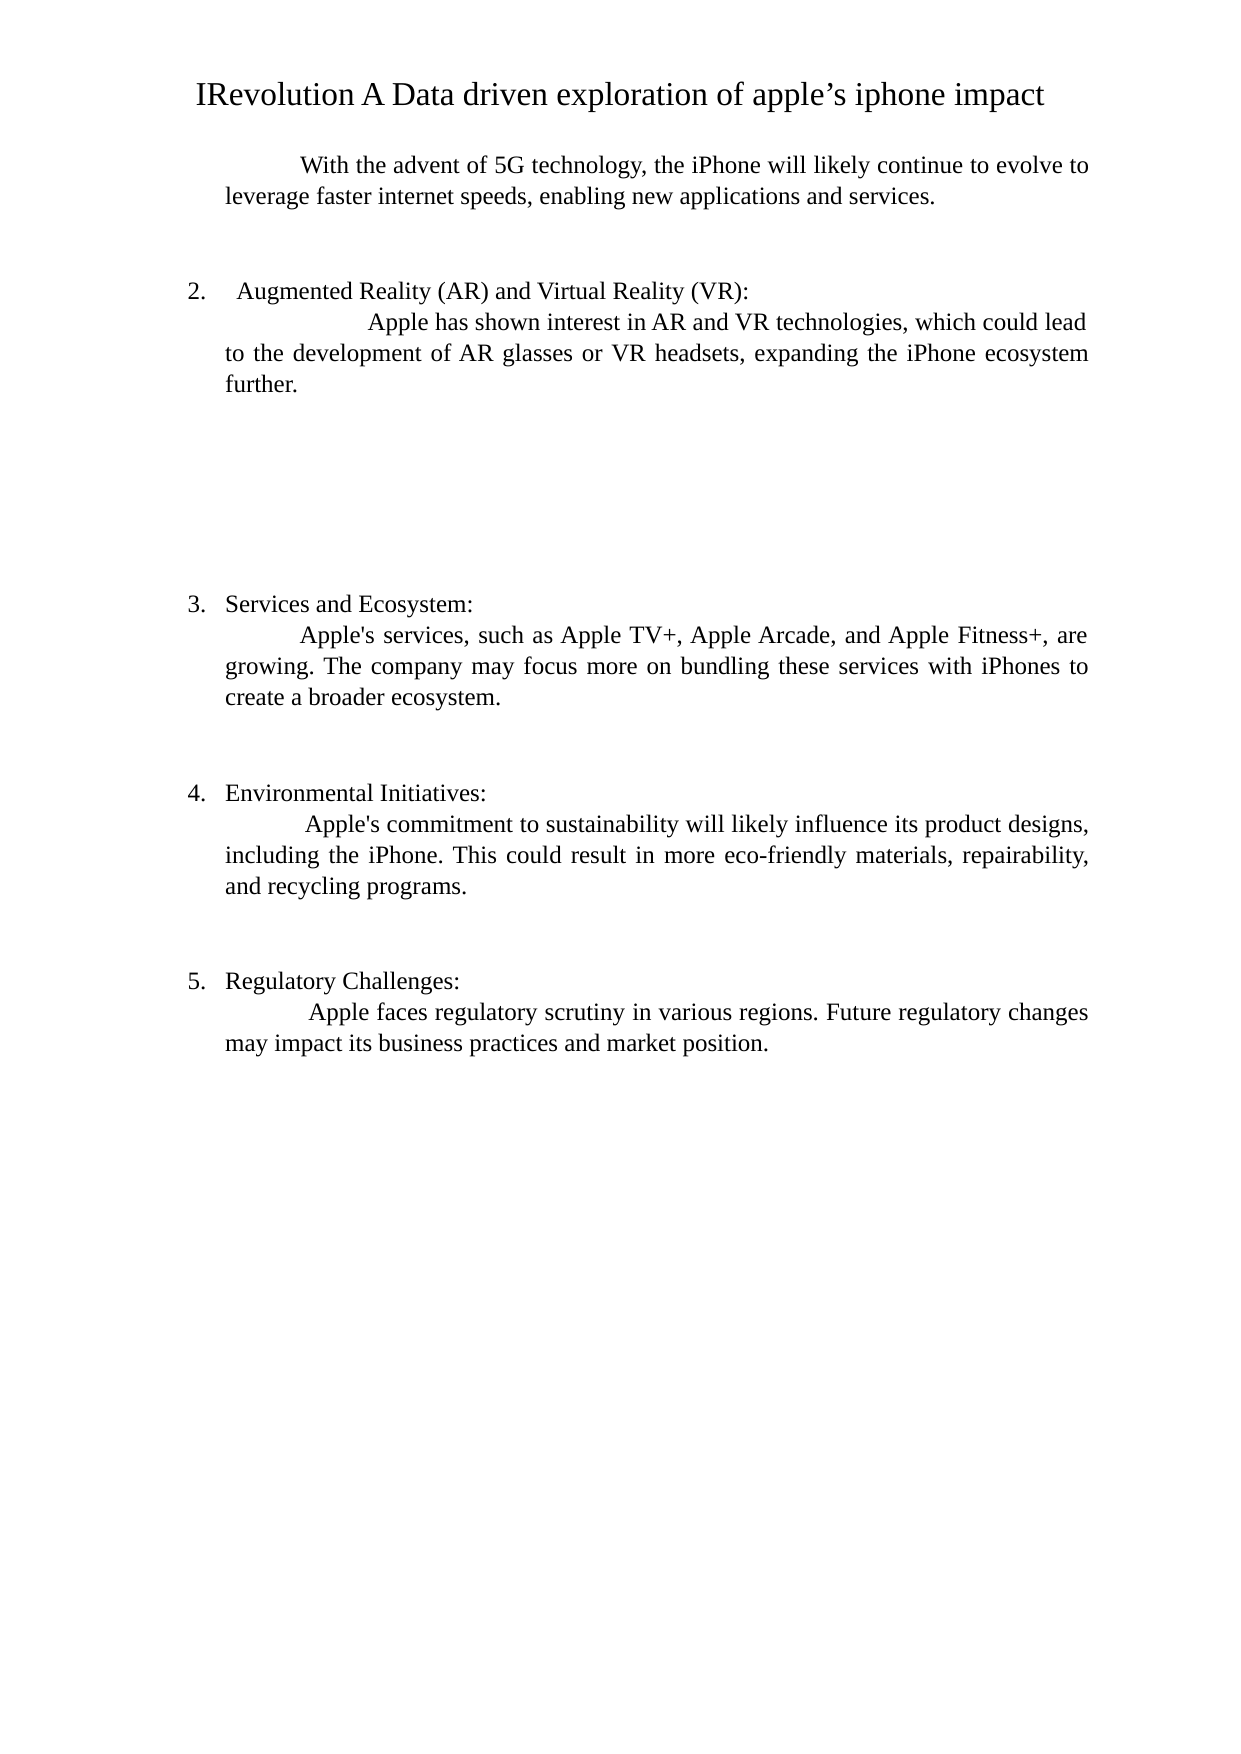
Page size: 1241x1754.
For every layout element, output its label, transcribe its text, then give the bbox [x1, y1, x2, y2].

list Apple has shown interest in AR and VR technologies, which could lead to the development of AR glasses or VR headsets, expanding the iPhone ecosystem further. [225, 307, 1090, 398]
list Apple's services, such as Apple TV+, Apple Arcade, and Apple Fitness+, are growing. The company may focus more on bundling these services with iPhones to create a broader ecosystem. [225, 620, 1090, 711]
list Regulatory Challenges: [187, 966, 1090, 995]
list Services and Ecosystem: [187, 589, 1090, 618]
list Environmental Initiatives: [187, 778, 1090, 806]
list Apple faces regulatory scrutiny in various regions. Future regulatory changes may impact its business practices and market position. [225, 997, 1090, 1057]
list With the advent of 5G technology, the iPhone will likely continue to evolve to leverage faster internet speeds, enabling new applications and services. [225, 150, 1090, 210]
list Apple's commitment to sustainability will likely influence its product designs, including the iPhone. This could result in more eco-friendly materials, repairability, and recycling programs. [225, 809, 1090, 899]
list Augmented Reality (AR) and Virtual Reality (VR): [187, 276, 1090, 305]
